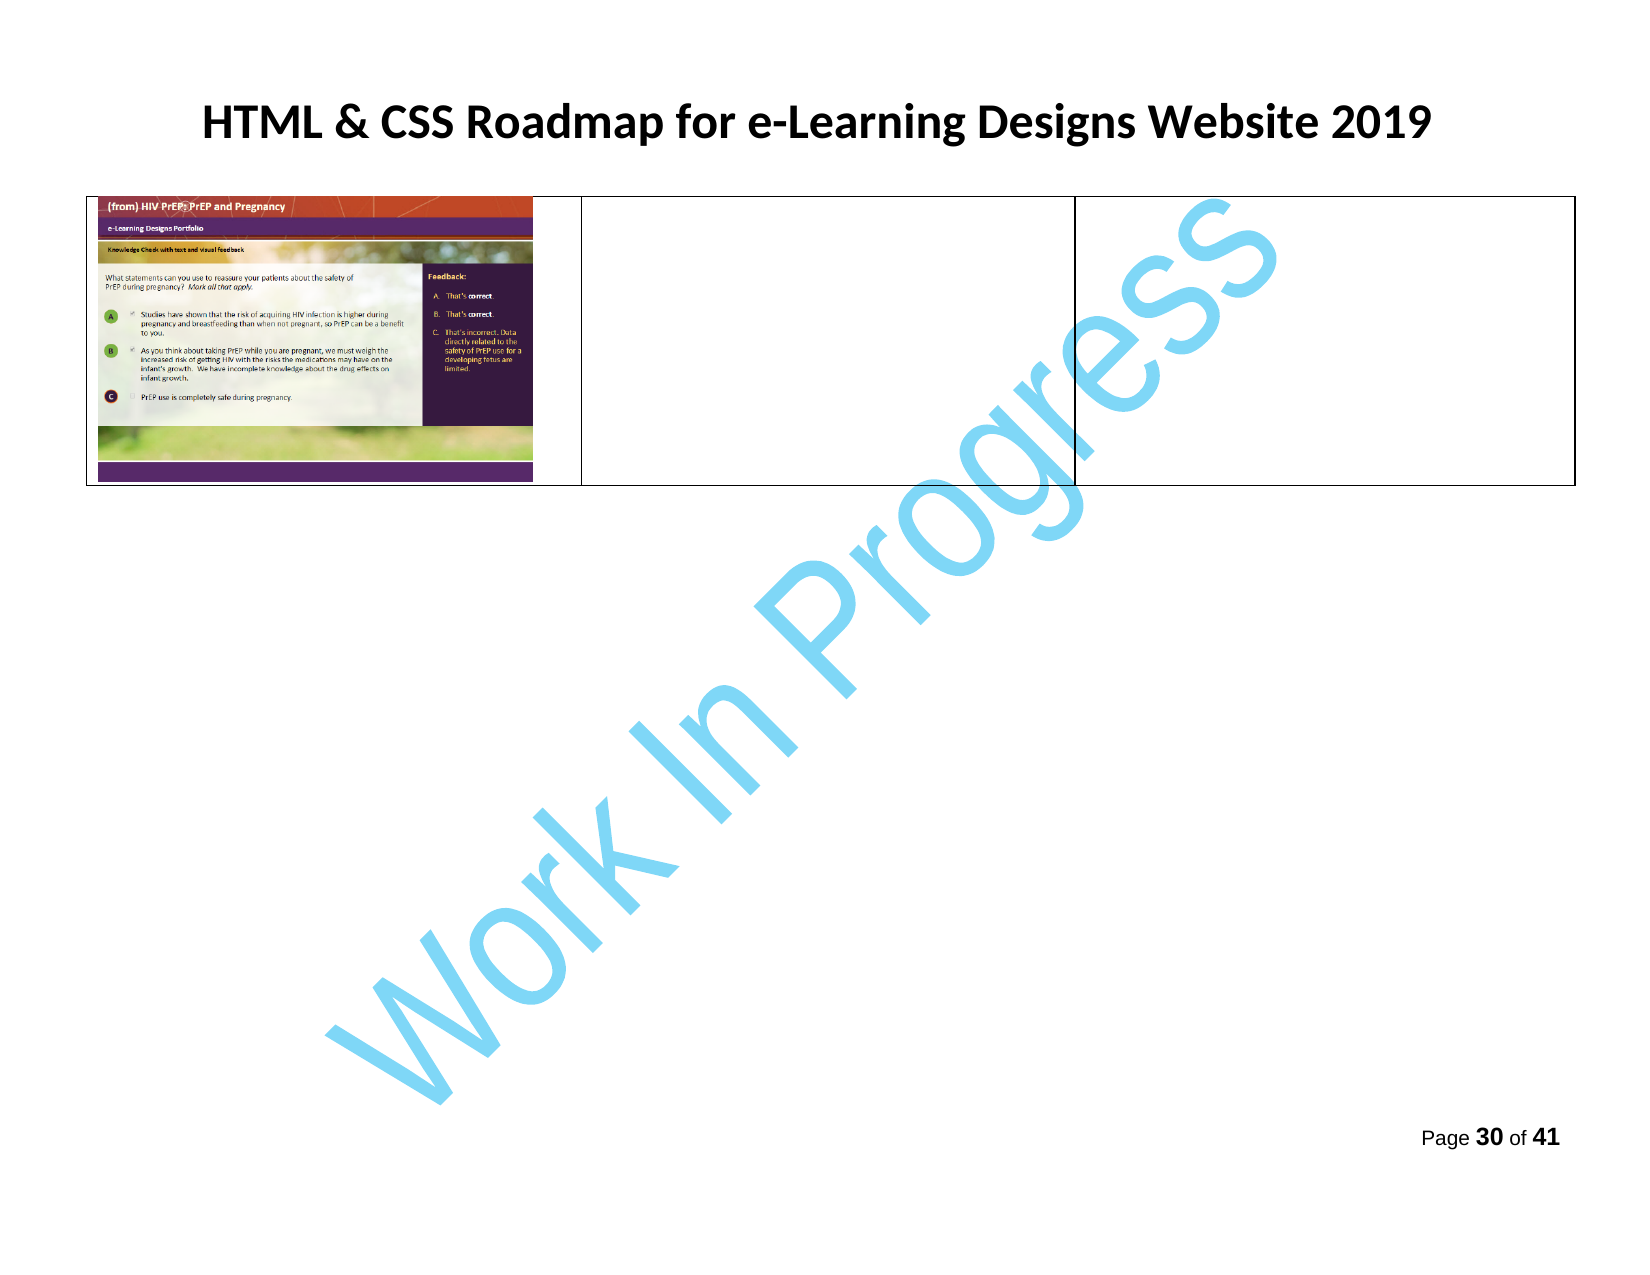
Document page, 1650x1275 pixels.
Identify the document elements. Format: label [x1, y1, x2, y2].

picture [98, 196, 533, 482]
table_cell [582, 197, 1074, 485]
table_cell [87, 197, 581, 485]
table_cell [1076, 197, 1574, 485]
